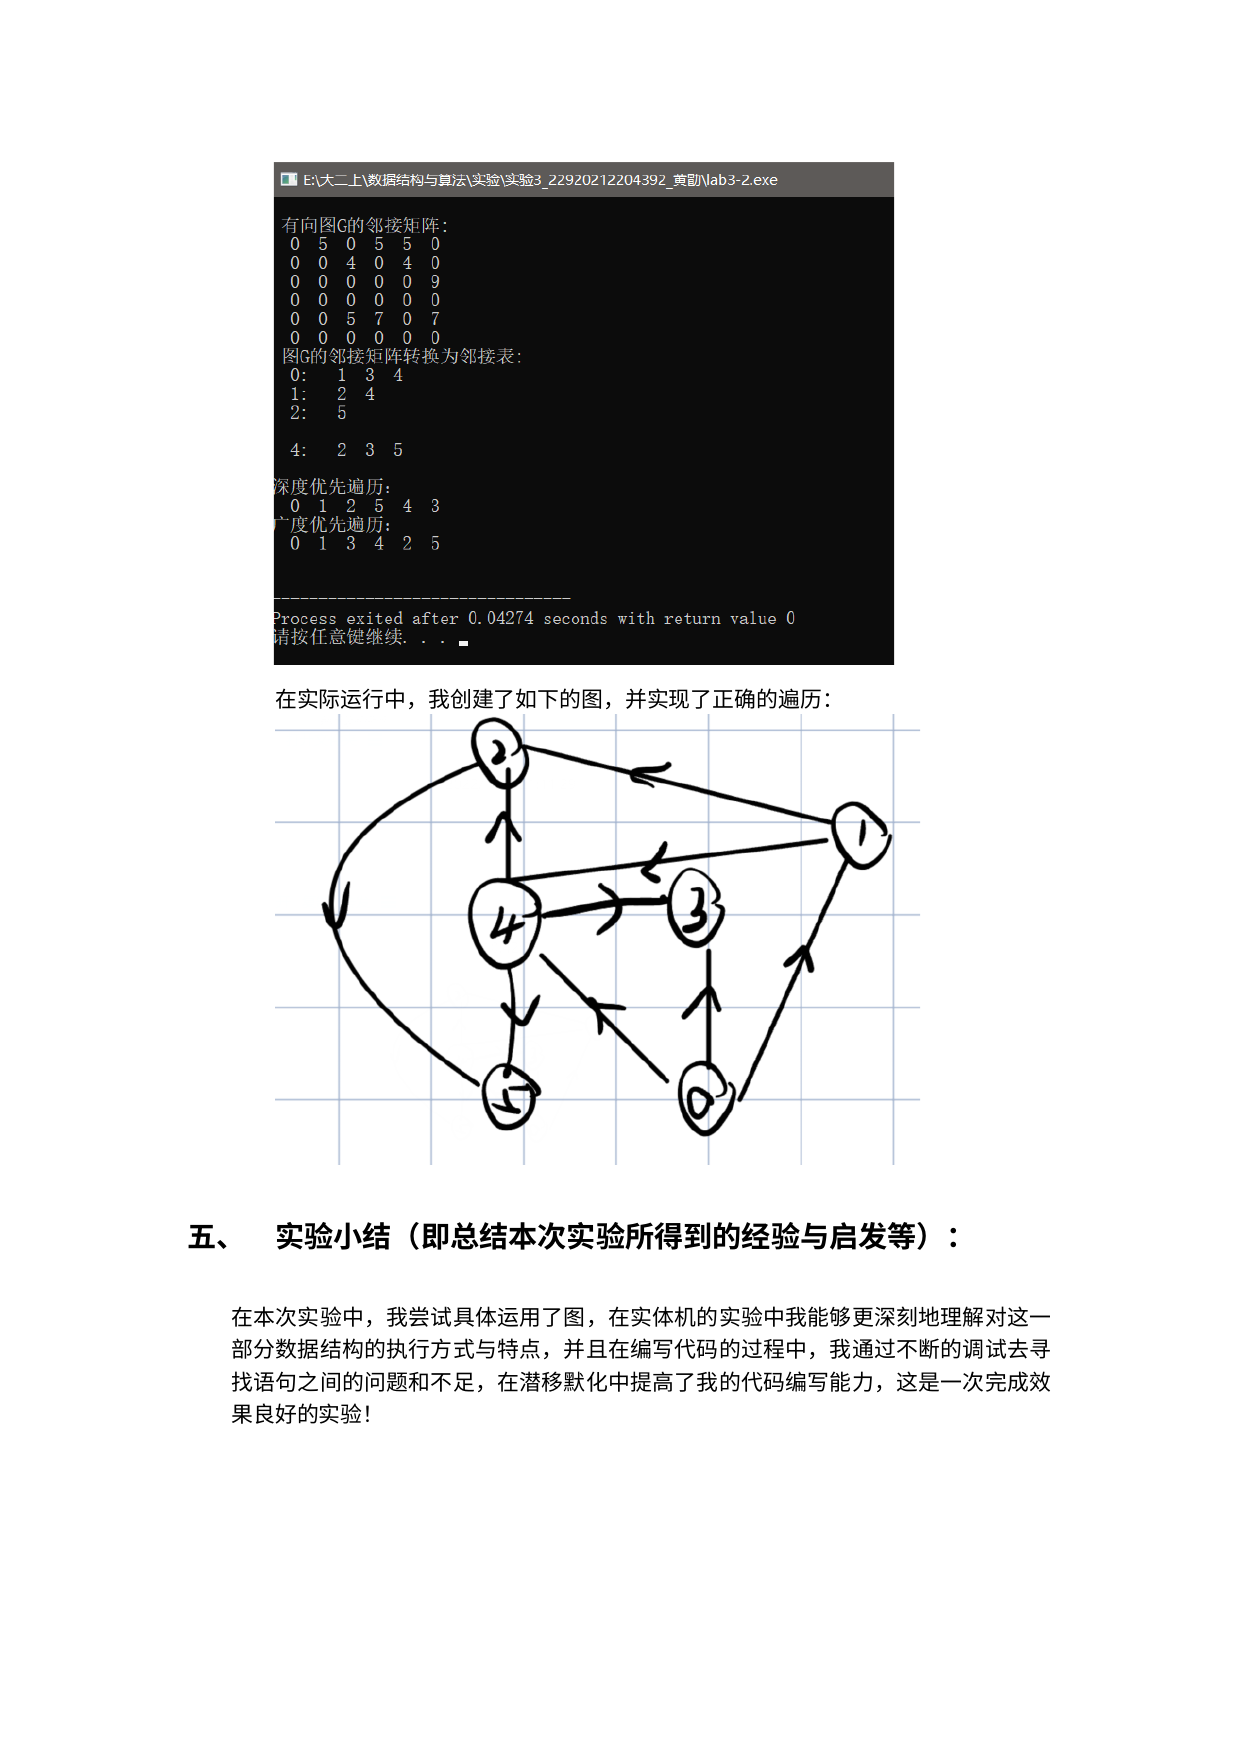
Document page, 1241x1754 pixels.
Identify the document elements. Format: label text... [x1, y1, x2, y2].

text 在本次实验中，我尝试具体运用了图，在实体机的实验中我能够更深刻地理解对这一部分数据结构的执行方式与特点，并且在编写代码的过程中，我通过不断的调试去寻找语句之间的问题和不足，在潜移默化中提高了我的代码编写能力，这是一次完成效果良好的实验！ [231, 1299, 1053, 1429]
text 在实际运行中，我创建了如下的图，并实现了正确的遍历： [187, 682, 1053, 714]
picture [275, 714, 921, 1165]
list 实验小结（即总结本次实验所得到的经验与启发等）： [187, 1202, 1053, 1267]
picture [273, 162, 895, 665]
